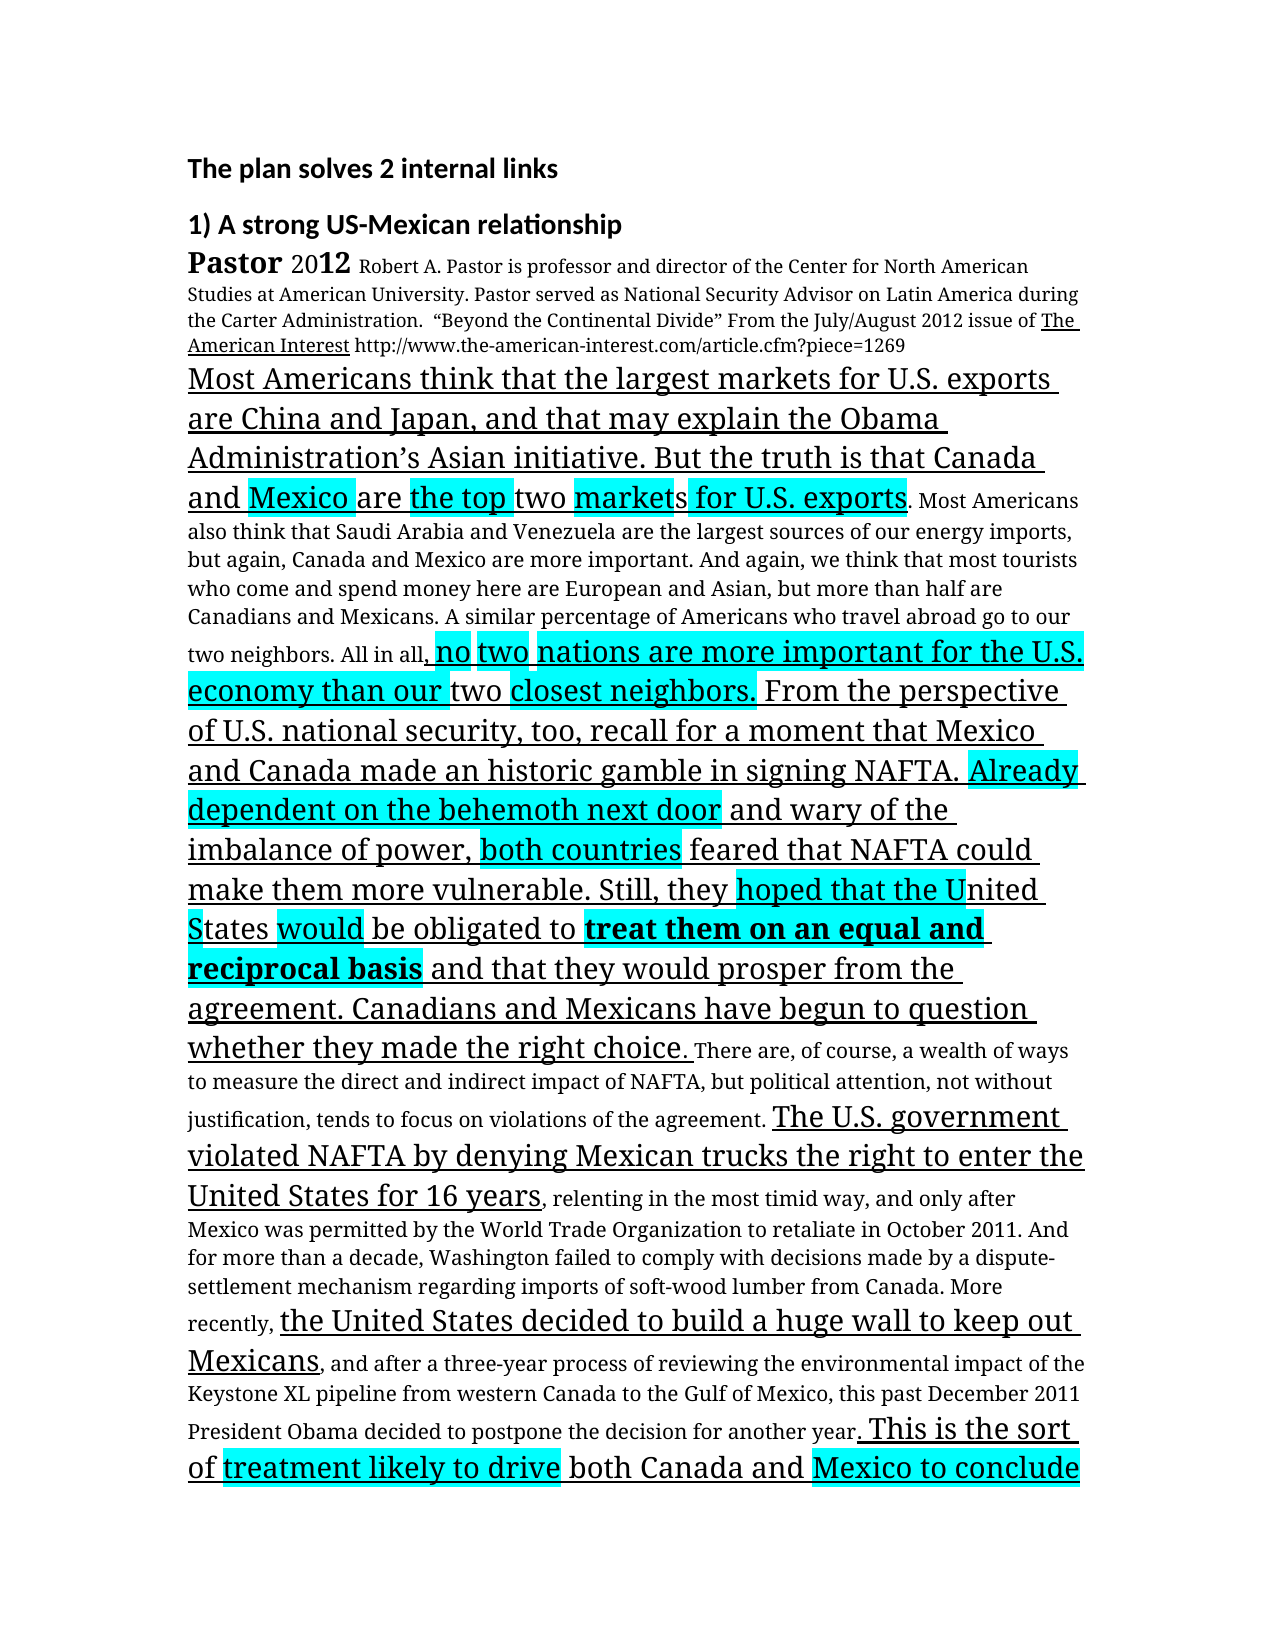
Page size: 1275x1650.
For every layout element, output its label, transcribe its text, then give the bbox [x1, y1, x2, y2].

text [187, 358, 1087, 1487]
subtitle The plan solves 2 internal links [187, 150, 1087, 186]
text Pastor 2012 Robert A. Pastor is professor and director of the Center for North American Studies at American University. Pastor served as National Security Advisor on Latin America during the Carter Administration. “Beyond the Continental Divide” From the July/August 2012 issue of The American Interest http://www.the-american-interest.com/article.cfm?piece=1269 [187, 242, 1087, 358]
subtitle 1) A strong US-Mexican relationship [187, 206, 1087, 242]
